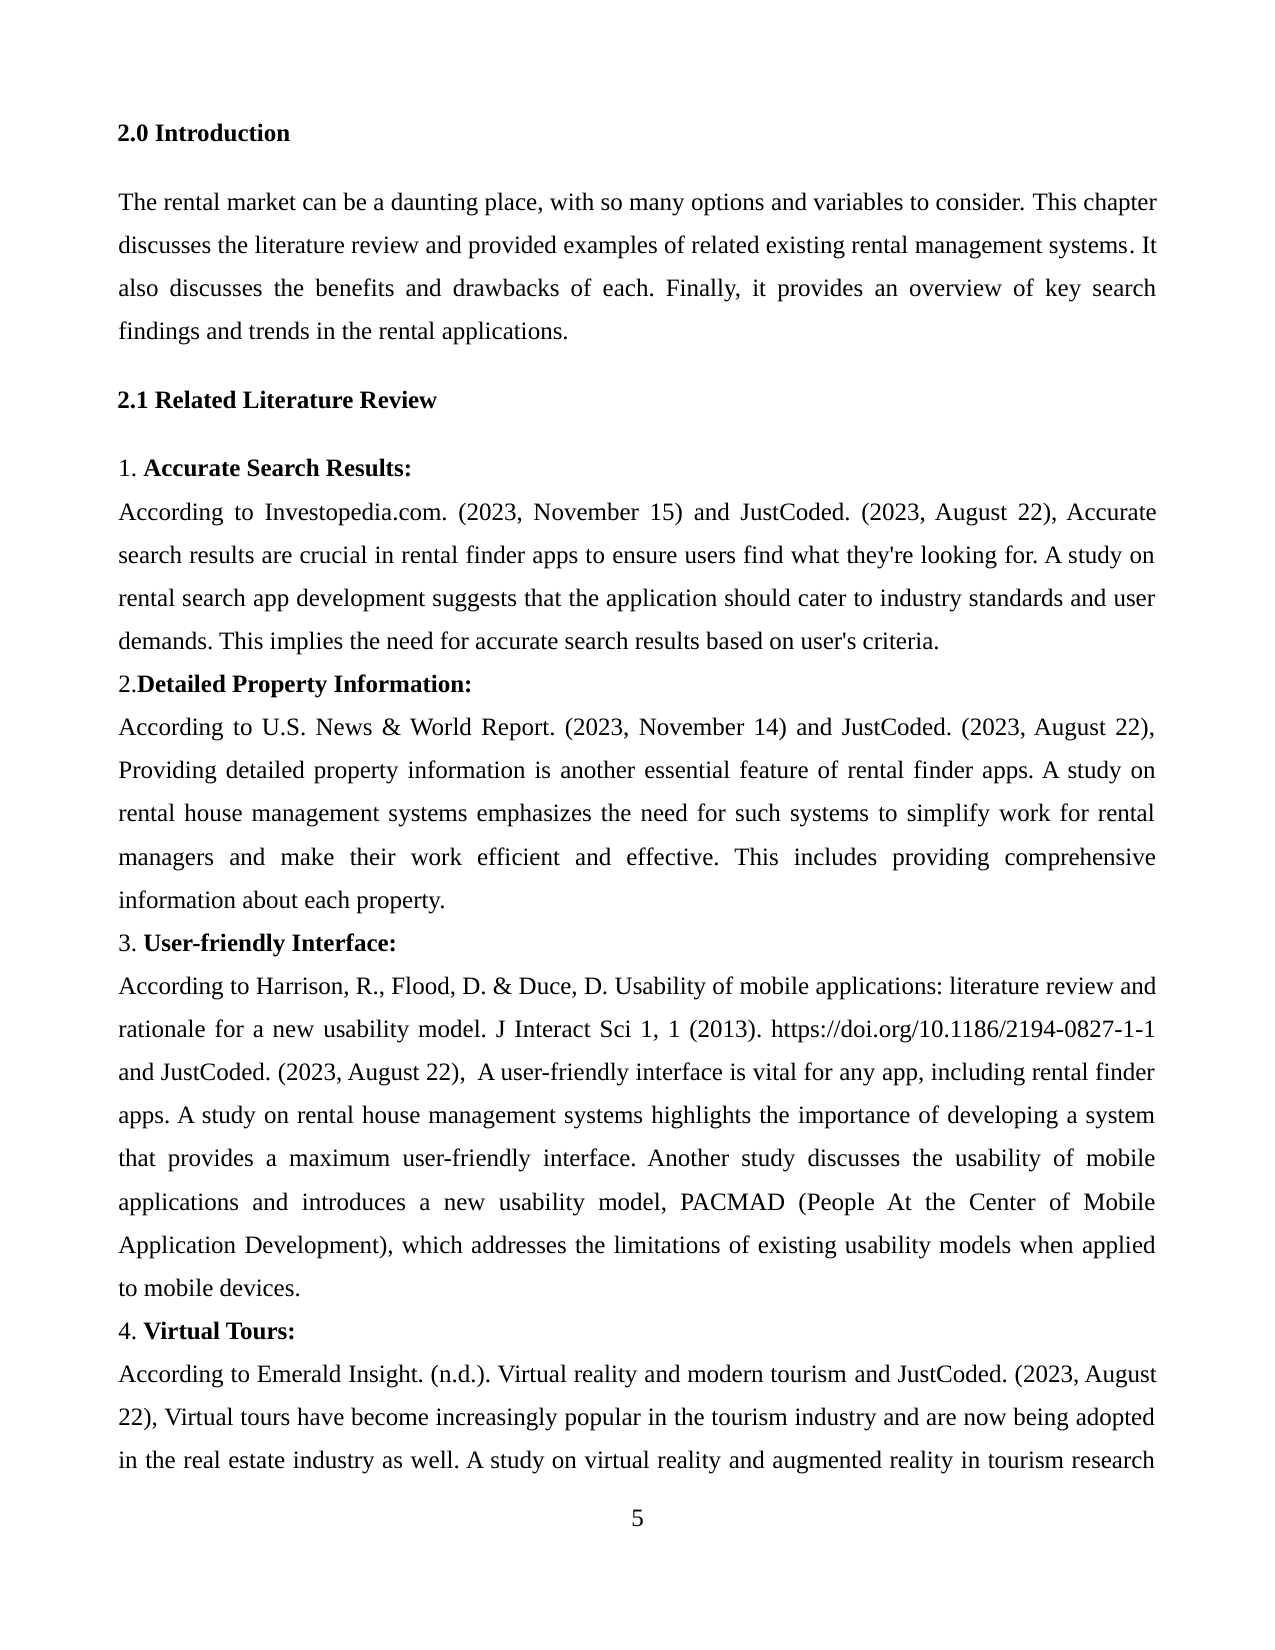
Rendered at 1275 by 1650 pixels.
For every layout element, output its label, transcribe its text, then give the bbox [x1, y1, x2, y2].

text The rental market can be a daunting place, with so many options and variables to consider. This chapter discusses the literature review and provided examples of related existing rental management systems. It also discusses the benefits and drawbacks of each. Finally, it provides an overview of key search findings and trends in the rental applications. [118, 187, 1157, 345]
text According to U.S. News & World Report. (2023, November 14) and JustCoded. (2023, August 22), Providing detailed property information is another essential feature of rental finder apps. A study on rental house management systems emphasizes the need for such systems to simplify work for rental managers and make their work efficient and effective. This includes providing comprehensive information about each property. [118, 712, 1157, 913]
text 3. User-friendly Interface: [118, 928, 1157, 957]
text According to Investopedia.com. (2023, November 15) and JustCoded. (2023, August 22), Accurate search results are crucial in rental finder apps to ensure users find what they're looking for. A study on rental search app development suggests that the application should cater to industry standards and user demands. This implies the need for accurate search results based on user's criteria. [118, 497, 1157, 655]
text 1. Accurate Search Results: [118, 453, 1157, 482]
subtitle 2.0 Introduction [117, 118, 1157, 147]
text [118, 1359, 1157, 1474]
text 4. Virtual Tours: [118, 1316, 1157, 1345]
text According to Harrison, R., Flood, D. & Duce, D. Usability of mobile applications: literature review and rationale for a new usability model. J Interact Sci 1, 1 (2013). https://doi.org/10.1186/2194-0827-1-1 and JustCoded. (2023, August 22), A user-friendly interface is vital for any app, including rental finder apps. A study on rental house management systems highlights the importance of developing a system that provides a maximum user-friendly interface. Another study discusses the usability of mobile applications and introduces a new usability model, PACMAD (People At the Center of Mobile Application Development), which addresses the limitations of existing usability models when applied to mobile devices. [118, 971, 1157, 1302]
subtitle 2.1 Related Literature Review [117, 385, 1157, 413]
text 2.Detailed Property Information: [118, 669, 1157, 698]
